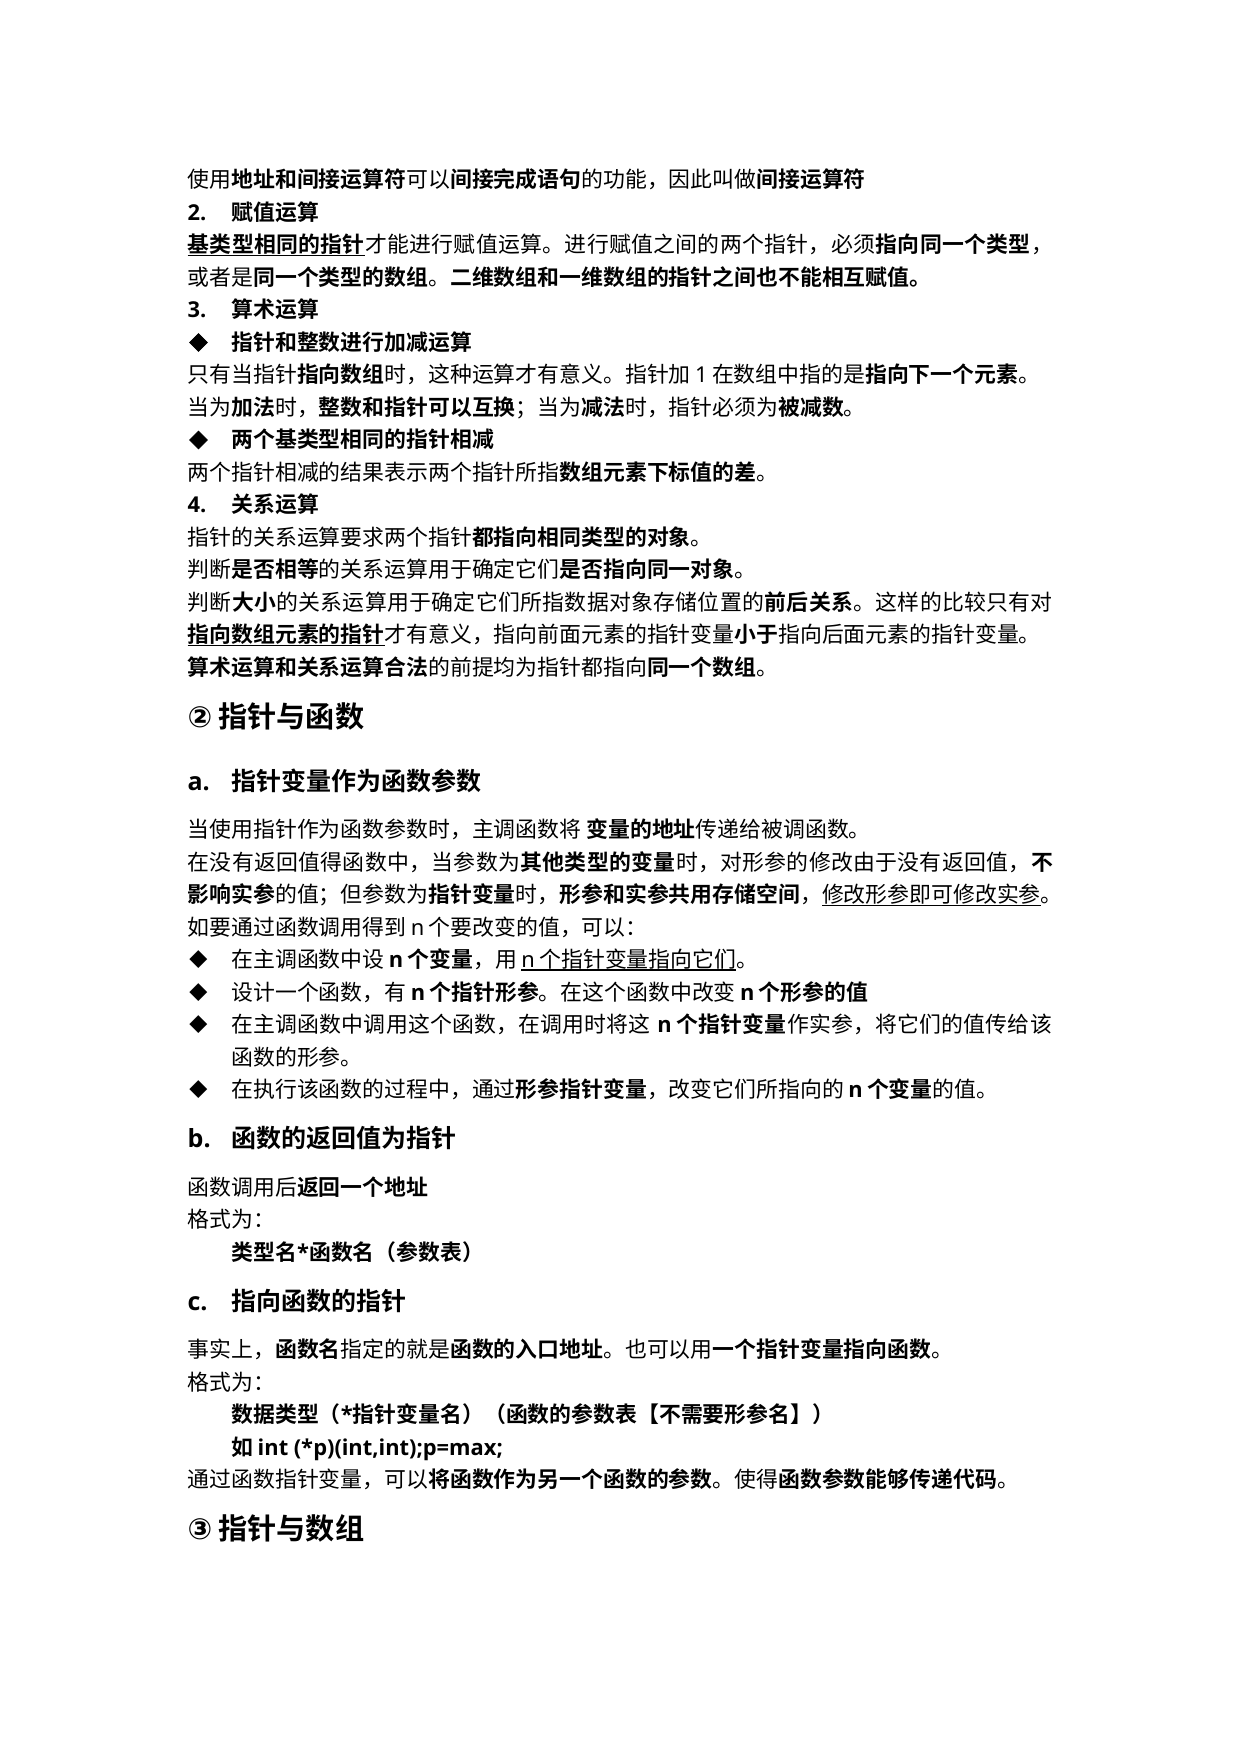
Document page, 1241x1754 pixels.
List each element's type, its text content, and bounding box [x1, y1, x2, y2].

text 算术运算和关系运算合法的前提均为指针都指向同一个数组。 [187, 649, 1053, 682]
list 赋值运算 [187, 194, 1053, 227]
text b. 函数的返回值为指针 [187, 1104, 1053, 1169]
text 基类型相同的指针才能进行赋值运算。进行赋值之间的两个指针，必须指向同一个类型，或者是同一个类型的数组。二维数组和一维数组的指针之间也不能相互赋值。 [187, 227, 1053, 292]
list 两个基类型相同的指针相减 [187, 422, 1053, 454]
text 使用地址和间接运算符可以间接完成语句的功能，因此叫做间接运算符 [187, 162, 1053, 194]
text 只有当指针指向数组时，这种运算才有意义。指针加1在数组中指的是指向下一个元素。 [187, 357, 1053, 389]
text 判断大小的关系运算用于确定它们所指数据对象存储位置的前后关系。这样的比较只有对指向数组元素的指针才有意义，指向前面元素的指针变量小于指向后面元素的指针变量。 [187, 584, 1053, 649]
list 指针和整数进行加减运算 [187, 324, 1053, 357]
text 当为加法时，整数和指针可以互换；当为减法时，指针必须为被减数。 [187, 389, 1053, 422]
text 格式为： [187, 1364, 1053, 1397]
text 类型名*函数名（参数表） [187, 1234, 1053, 1267]
text 判断是否相等的关系运算用于确定它们是否指向同一对象。 [187, 552, 1053, 584]
text c. 指向函数的指针 [187, 1267, 1053, 1332]
text 4. 关系运算 [187, 487, 1053, 519]
list 在主调函数中设n个变量，用n个指针变量指向它们。 [187, 942, 1053, 974]
list 在主调函数中调用这个函数，在调用时将这n个指针变量作实参，将它们的值传给该函数的形参。 [187, 1007, 1053, 1072]
text 指针的关系运算要求两个指针都指向相同类型的对象。 [187, 519, 1053, 552]
text 事实上，函数名指定的就是函数的入口地址。也可以用一个指针变量指向函数。 [187, 1332, 1053, 1364]
text 通过函数指针变量，可以将函数作为另一个函数的参数。使得函数参数能够传递代码。 [187, 1462, 1053, 1494]
text ②指针与函数 [187, 682, 1053, 747]
text 如要通过函数调用得到n个要改变的值，可以： [187, 909, 1053, 942]
text 函数调用后返回一个地址 [187, 1169, 1053, 1202]
text 格式为： [187, 1202, 1053, 1234]
list 算术运算 [187, 292, 1053, 324]
list 设计一个函数，有n个指针形参。在这个函数中改变n个形参的值 [187, 974, 1053, 1007]
list 指针变量作为函数参数 [187, 747, 1053, 812]
text 当使用指针作为函数参数时，主调函数将 变量的地址传递给被调函数。 [187, 812, 1053, 844]
list 在执行该函数的过程中，通过形参指针变量，改变它们所指向的n个变量的值。 [187, 1072, 1053, 1104]
text 如int (*p)(int,int);p=max; [187, 1429, 1053, 1462]
text 在没有返回值得函数中，当参数为其他类型的变量时，对形参的修改由于没有返回值，不影响实参的值；但参数为指针变量时，形参和实参共用存储空间，修改形参即可修改实参。 [187, 844, 1053, 909]
text ③指针与数组 [187, 1494, 1053, 1559]
text 数据类型（*指针变量名）（函数的参数表【不需要形参名】） [187, 1397, 1053, 1429]
text 两个指针相减的结果表示两个指针所指数组元素下标值的差。 [187, 454, 1053, 487]
